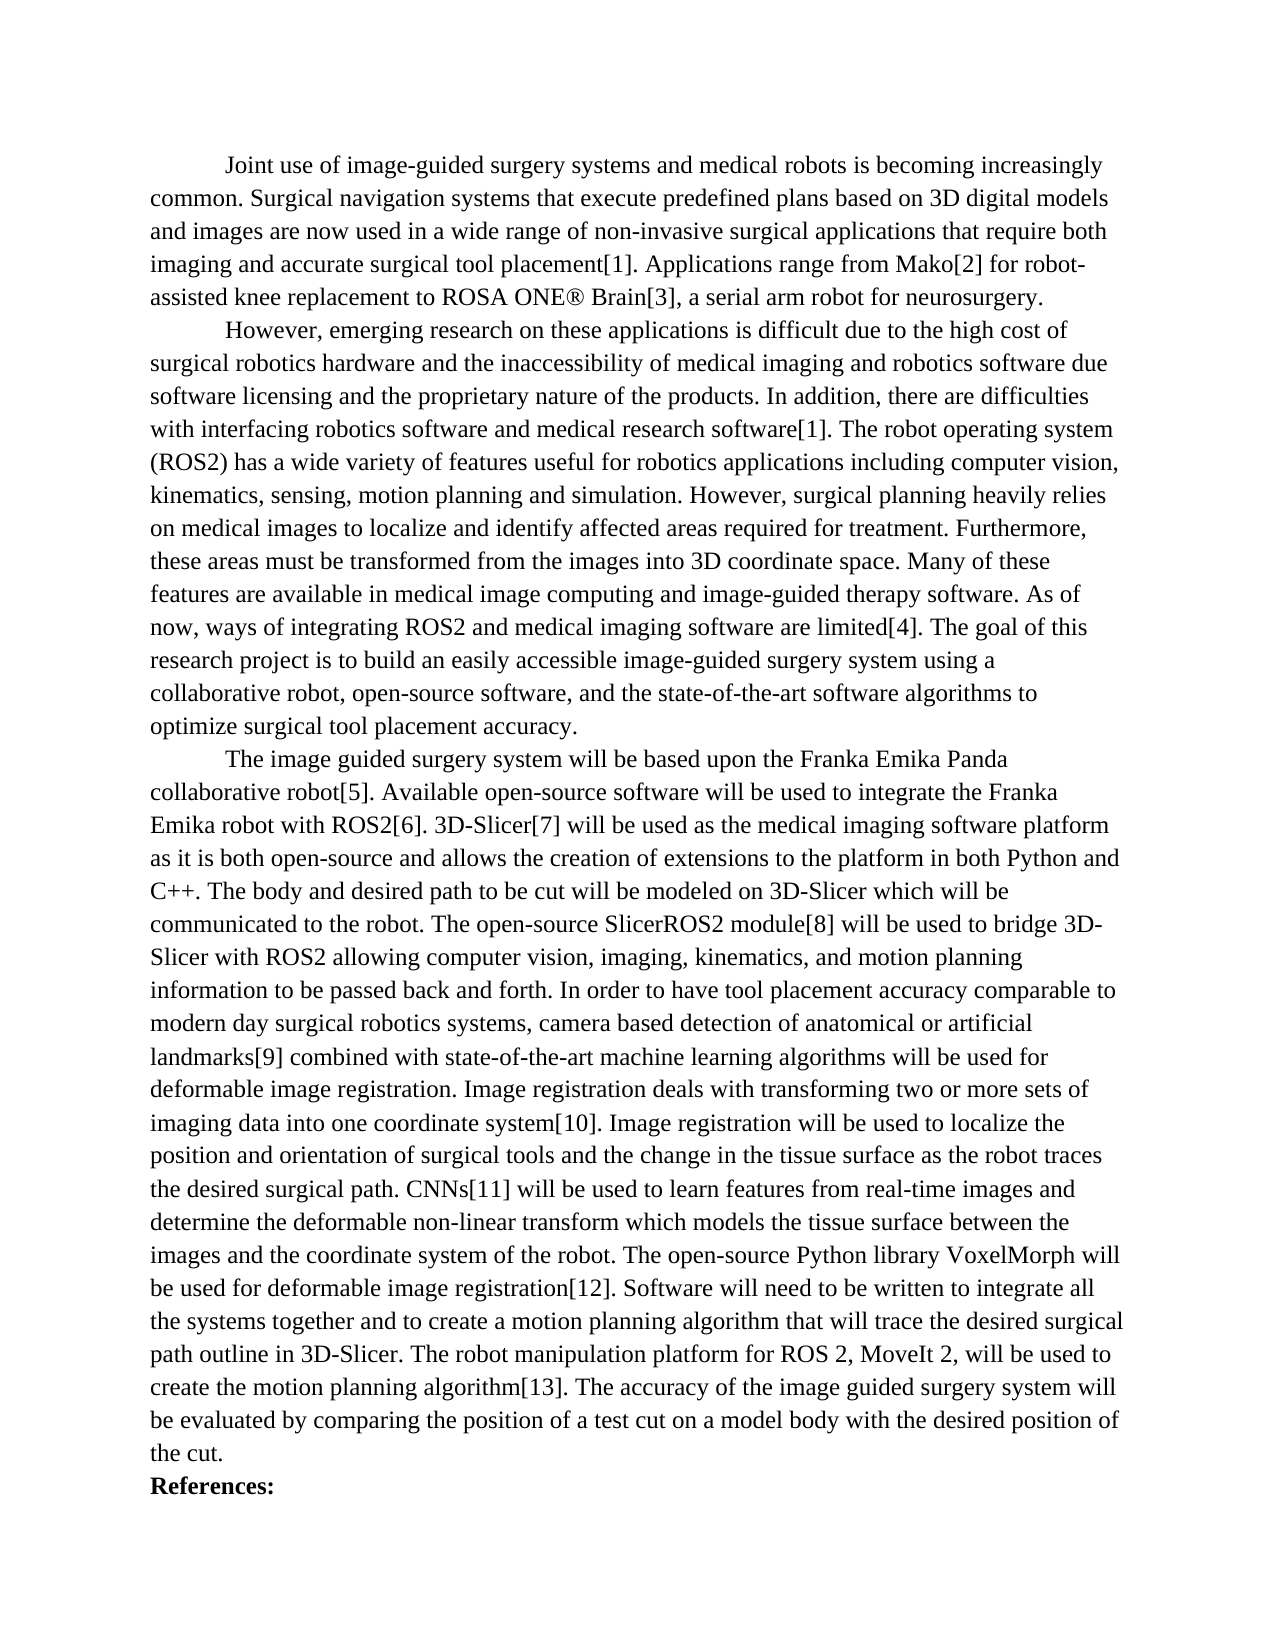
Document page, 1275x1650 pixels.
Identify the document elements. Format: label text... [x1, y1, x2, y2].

text Joint use of image-guided surgery systems and medical robots is becoming increasingly common. Surgical navigation systems that execute predefined plans based on 3D digital models and images are now used in a wide range of non-invasive surgical applications that require both imaging and accurate surgical tool placement[1]. Applications range from Mako[2] for robot-assisted knee replacement to ROSA ONE® Brain[3], a serial arm robot for neurosurgery. [150, 150, 1125, 311]
text References: [150, 1471, 1125, 1499]
text The image guided surgery system will be based upon the Franka Emika Panda collaborative robot[5]. Available open-source software will be used to integrate the Franka Emika robot with ROS2[6]. 3D-Slicer[7] will be used as the medical imaging software platform as it is both open-source and allows the creation of extensions to the platform in both Python and C++. The body and desired path to be cut will be modeled on 3D-Slicer which will be communicated to the robot. The open-source SlicerROS2 module[8] will be used to bridge 3D-Slicer with ROS2 allowing computer vision, imaging, kinematics, and motion planning information to be passed back and forth. In order to have tool placement accuracy comparable to modern day surgical robotics systems, camera based detection of anatomical or artificial landmarks[9] combined with state-of-the-art machine learning algorithms will be used for deformable image registration. Image registration deals with transforming two or more sets of imaging data into one coordinate system[10]. Image registration will be used to localize the position and orientation of surgical tools and the change in the tissue surface as the robot traces the desired surgical path. CNNs[11] will be used to learn features from real-time images and determine the deformable non-linear transform which models the tissue surface between the images and the coordinate system of the robot. The open-source Python library VoxelMorph will be used for deformable image registration[12]. Software will need to be written to integrate all the systems together and to create a motion planning algorithm that will trace the desired surgical path outline in 3D-Slicer. The robot manipulation platform for ROS 2, MoveIt 2, will be used to create the motion planning algorithm[13]. The accuracy of the image guided surgery system will be evaluated by comparing the position of a test cut on a model body with the desired position of the cut. [150, 744, 1125, 1467]
text However, emerging research on these applications is difficult due to the high cost of surgical robotics hardware and the inaccessibility of medical imaging and robotics software due software licensing and the proprietary nature of the products. In addition, there are difficulties with interfacing robotics software and medical research software[1]. The robot operating system (ROS2) has a wide variety of features useful for robotics applications including computer vision, kinematics, sensing, motion planning and simulation. However, surgical planning heavily relies on medical images to localize and identify affected areas required for treatment. Furthermore, these areas must be transformed from the images into 3D coordinate space. Many of these features are available in medical image computing and image-guided therapy software. As of now, ways of integrating ROS2 and medical imaging software are limited[4]. The goal of this research project is to build an easily accessible image-guided surgery system using a collaborative robot, open-source software, and the state-of-the-art software algorithms to optimize surgical tool placement accuracy. [150, 315, 1125, 740]
